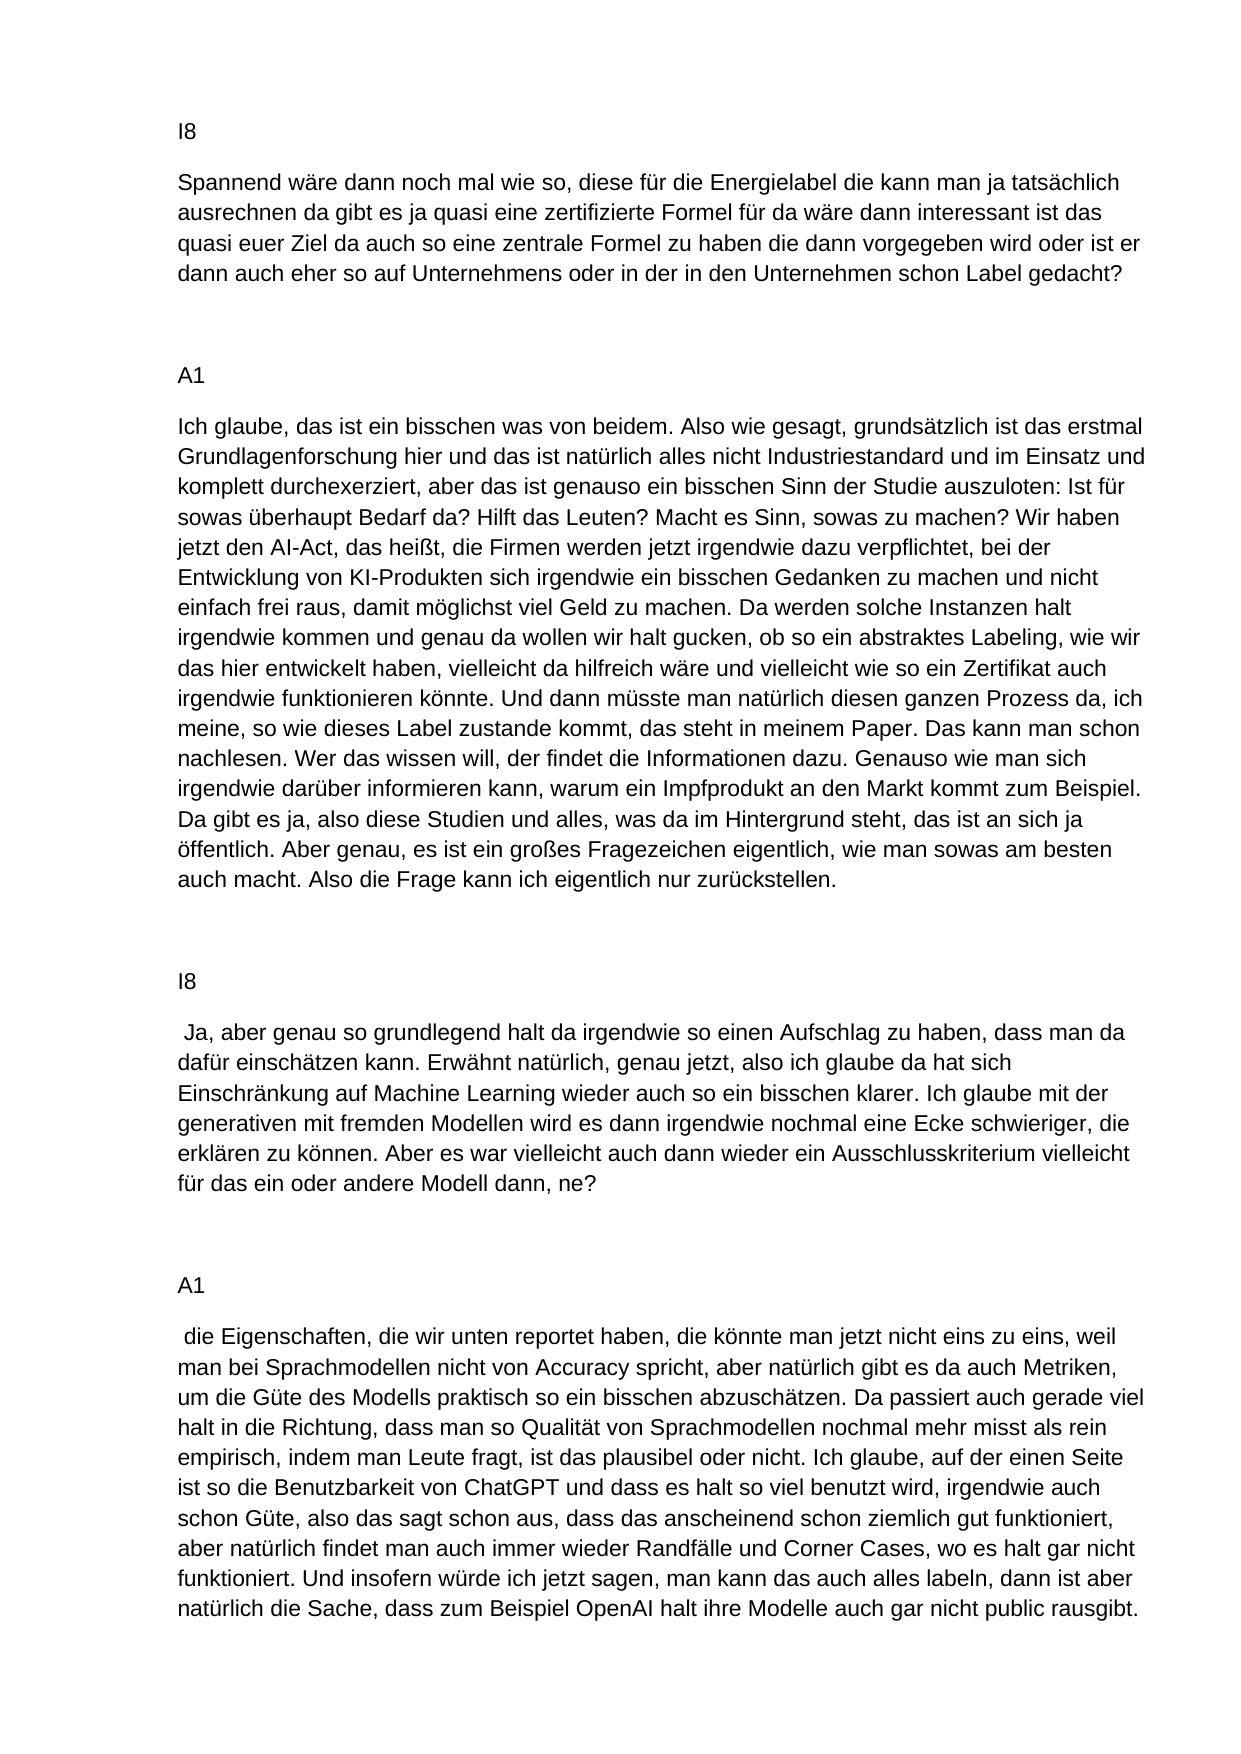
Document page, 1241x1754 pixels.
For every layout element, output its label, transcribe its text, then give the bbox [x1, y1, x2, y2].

text I8 [177, 968, 1152, 994]
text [177, 1323, 1152, 1622]
text Ja, aber genau so grundlegend halt da irgendwie so einen Aufschlag zu haben, dass man da dafür einschätzen kann. Erwähnt natürlich, genau jetzt, also ich glaube da hat sich Einschränkung auf Machine Learning wieder auch so ein bisschen klarer. Ich glaube mit der generativen mit fremden Modellen wird es dann irgendwie nochmal eine Ecke schwieriger, die erklären zu können. Aber es war vielleicht auch dann wieder ein Ausschlusskriterium vielleicht für das ein oder andere Modell dann, ne? [177, 1019, 1152, 1197]
text I8 [177, 118, 1152, 144]
text Spannend wäre dann noch mal wie so, diese für die Energielabel die kann man ja tatsächlich ausrechnen da gibt es ja quasi eine zertifizierte Formel für da wäre dann interessant ist das quasi euer Ziel da auch so eine zentrale Formel zu haben die dann vorgegeben wird oder ist er dann auch eher so auf Unternehmens oder in der in den Unternehmen schon Label gedacht? [177, 169, 1152, 286]
text A1 [177, 362, 1152, 388]
text Ich glaube, das ist ein bisschen was von beidem. Also wie gesagt, grundsätzlich ist das erstmal Grundlagenforschung hier und das ist natürlich alles nicht Industriestandard und im Einsatz und komplett durchexerziert, aber das ist genauso ein bisschen Sinn der Studie auszuloten: Ist für sowas überhaupt Bedarf da? Hilft das Leuten? Macht es Sinn, sowas zu machen? Wir haben jetzt den AI-Act, das heißt, die Firmen werden jetzt irgendwie dazu verpflichtet, bei der Entwicklung von KI-Produkten sich irgendwie ein bisschen Gedanken zu machen und nicht einfach frei raus, damit möglichst viel Geld zu machen. Da werden solche Instanzen halt irgendwie kommen und genau da wollen wir halt gucken, ob so ein abstraktes Labeling, wie wir das hier entwickelt haben, vielleicht da hilfreich wäre und vielleicht wie so ein Zertifikat auch irgendwie funktionieren könnte. Und dann müsste man natürlich diesen ganzen Prozess da, ich meine, so wie dieses Label zustande kommt, das steht in meinem Paper. Das kann man schon nachlesen. Wer das wissen will, der findet die Informationen dazu. Genauso wie man sich irgendwie darüber informieren kann, warum ein Impfprodukt an den Markt kommt zum Beispiel. Da gibt es ja, also diese Studien und alles, was da im Hintergrund steht, das ist an sich ja öffentlich. Aber genau, es ist ein großes Fragezeichen eigentlich, wie man sowas am besten auch macht. Also die Frage kann ich eigentlich nur zurückstellen. [177, 413, 1152, 892]
text A1 [177, 1272, 1152, 1299]
